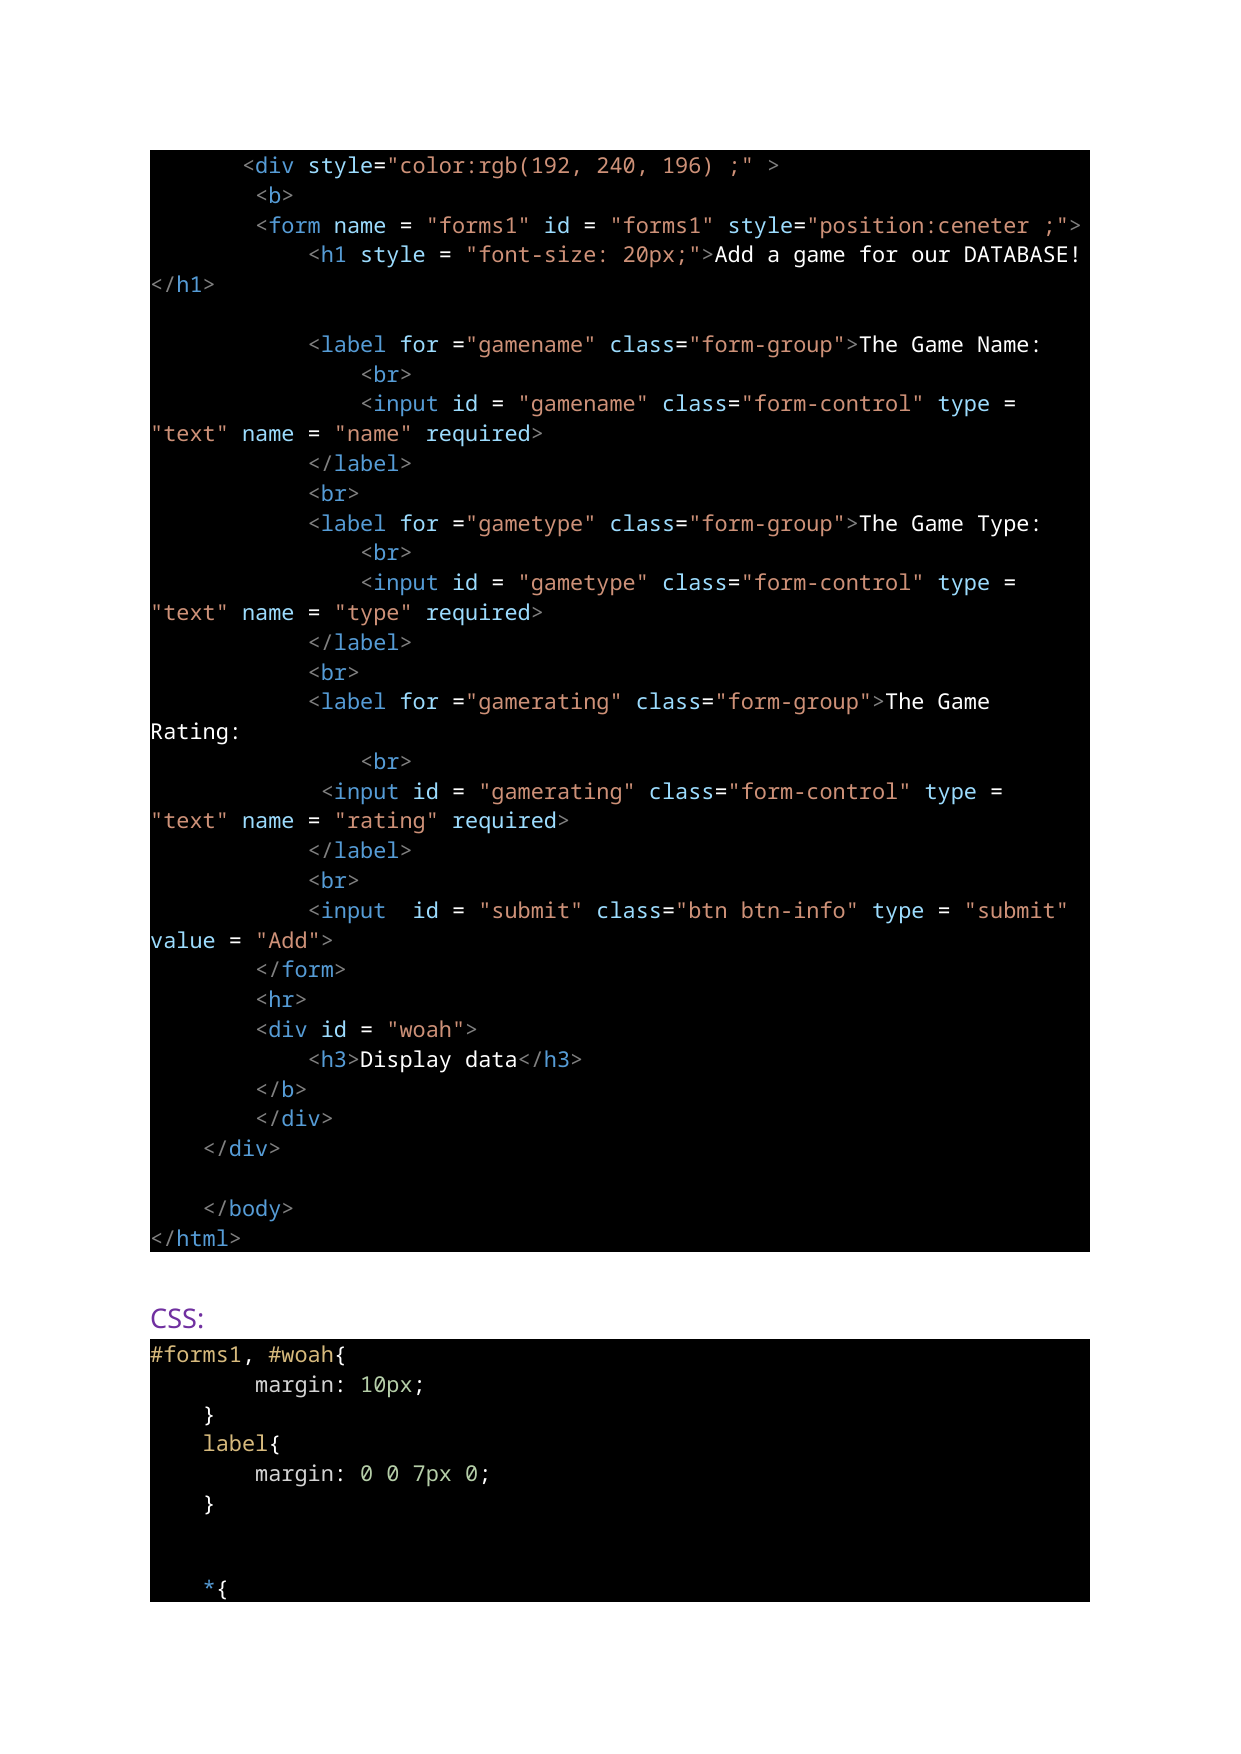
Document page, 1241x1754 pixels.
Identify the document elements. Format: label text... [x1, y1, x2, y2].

text *{ [150, 1572, 1090, 1602]
text margin: 10px; [150, 1369, 1090, 1398]
text </form> [150, 954, 1090, 984]
subtitle CSS: [150, 1299, 1090, 1336]
text <input id = "submit" class="btn btn-info" type = "submit" value = "Add"> [150, 895, 1090, 954]
text <form name = "forms1" id = "forms1" style="position:ceneter ;"> [150, 209, 1090, 239]
text </div> [150, 1133, 1090, 1163]
text margin: 0 0 7px 0; [150, 1458, 1090, 1488]
text <label for ="gametype" class="form-group">The Game Type: [150, 507, 1090, 537]
text <br> [150, 746, 1090, 776]
text </label> [150, 627, 1090, 656]
text </label> [150, 835, 1090, 865]
text <div id = "woah"> [150, 1014, 1090, 1044]
text </div> [150, 1103, 1090, 1133]
text <b> [150, 180, 1090, 209]
text <br> [150, 478, 1090, 507]
text </body> [150, 1193, 1090, 1222]
text </html> [150, 1222, 1090, 1252]
text <br> [150, 865, 1090, 895]
text <input id = "gametype" class="form-control" type = "text" name = "type" required> [150, 567, 1090, 627]
text </b> [150, 1073, 1090, 1103]
text <br> [150, 537, 1090, 567]
text <br> [150, 358, 1090, 388]
text label{ [150, 1428, 1090, 1458]
text <label for ="gamename" class="form-group">The Game Name: [150, 329, 1090, 358]
text <input id = "gamerating" class="form-control" type = "text" name = "rating" required> [150, 776, 1090, 835]
text </label> [150, 448, 1090, 478]
text #forms1, #woah{ [150, 1339, 1090, 1369]
text <input id = "gamename" class="form-control" type = "text" name = "name" required> [150, 388, 1090, 448]
text <div style="color:rgb(192, 240, 196) ;" > [150, 150, 1090, 180]
text <label for ="gamerating" class="form-group">The Game Rating: [150, 686, 1090, 746]
text <h3>Display data</h3> [150, 1044, 1090, 1073]
text <h1 style = "font-size: 20px;">Add a game for our DATABASE!</h1> [150, 239, 1090, 299]
text <hr> [150, 984, 1090, 1014]
text } [150, 1488, 1090, 1518]
text <br> [150, 656, 1090, 686]
text } [150, 1398, 1090, 1428]
